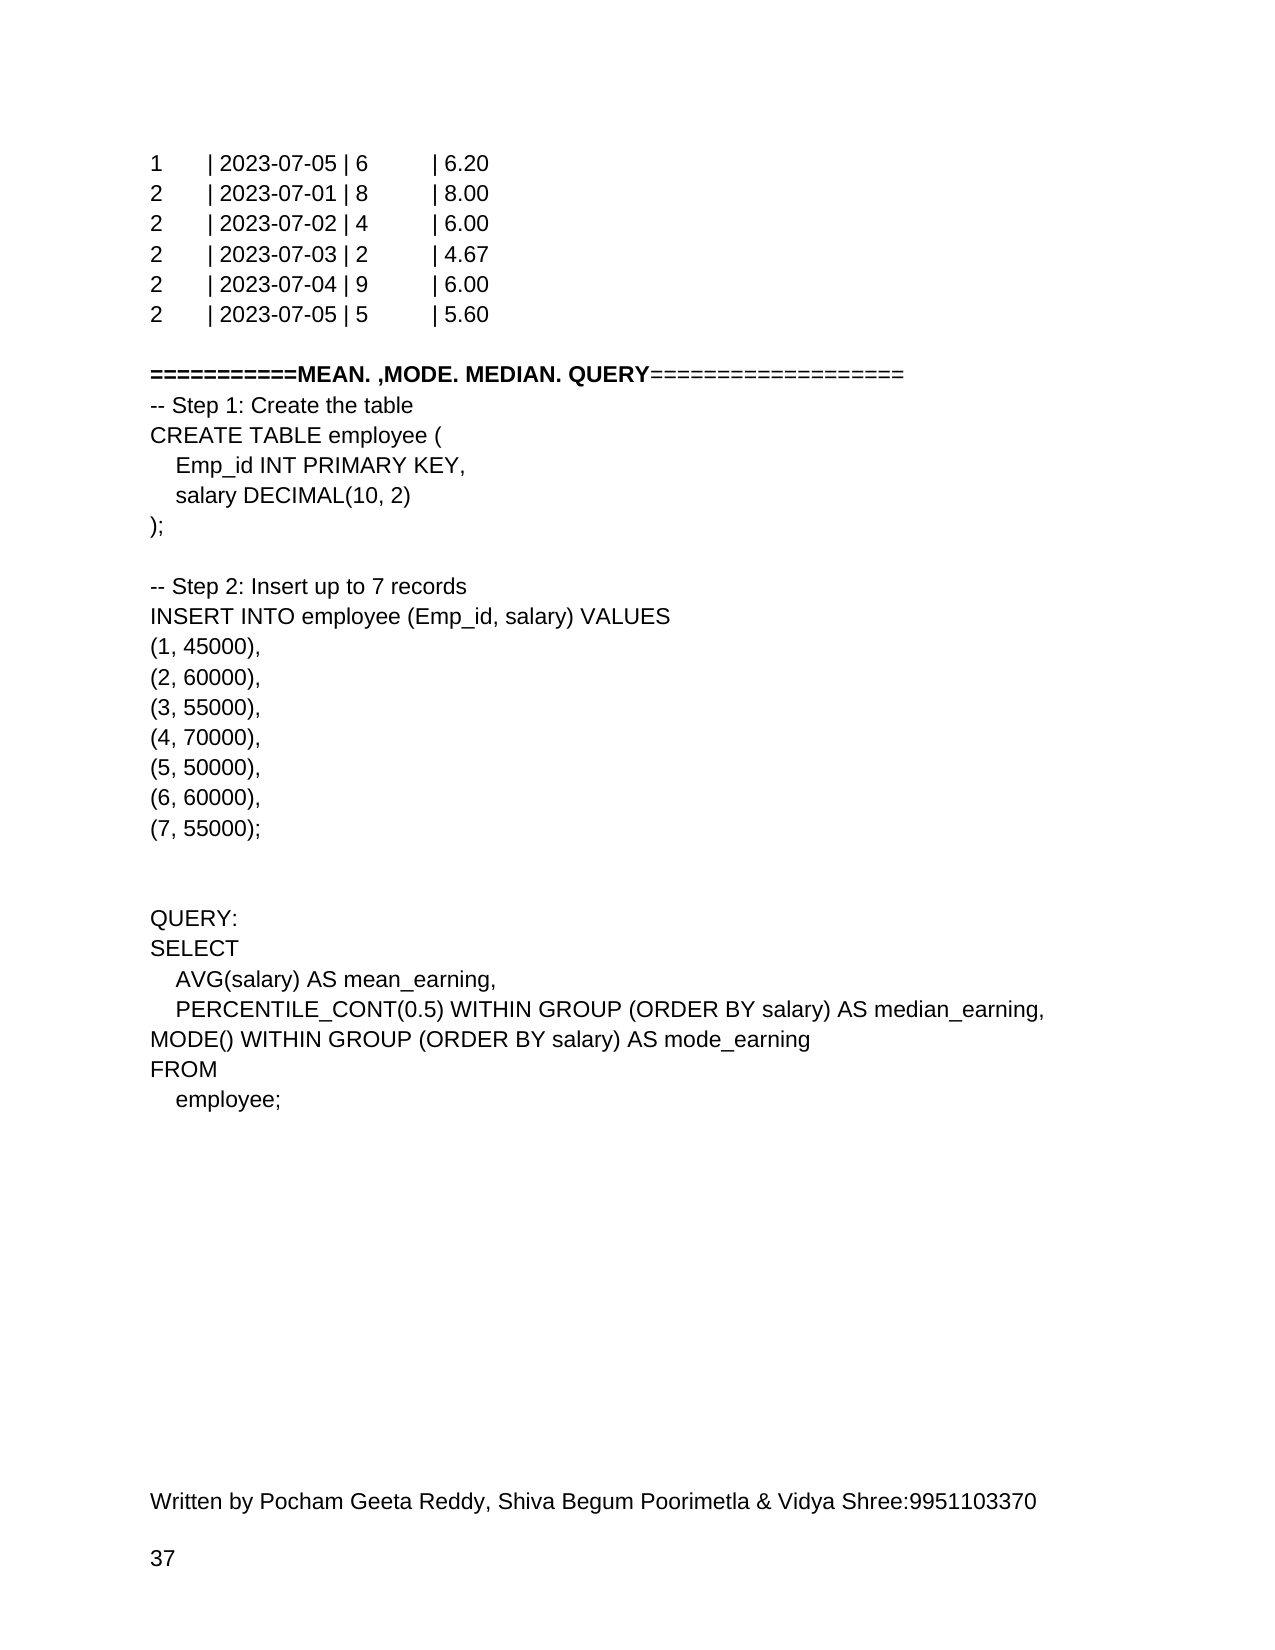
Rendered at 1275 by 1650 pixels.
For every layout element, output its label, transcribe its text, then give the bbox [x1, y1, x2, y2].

text AVG(salary) AS mean_earning, [150, 966, 1125, 992]
text FROM [150, 1056, 1125, 1083]
text INSERT INTO employee (Emp_id, salary) VALUES [150, 603, 1125, 629]
text 2 | 2023-07-02 | 4 | 6.00 [150, 210, 1125, 237]
text 2 | 2023-07-03 | 2 | 4.67 [150, 241, 1125, 267]
text (6, 60000), [150, 784, 1125, 811]
text (3, 55000), [150, 694, 1125, 720]
text 2 | 2023-07-05 | 5 | 5.60 [150, 301, 1125, 327]
text ); [150, 512, 1125, 539]
text -- Step 1: Create the table [150, 392, 1125, 418]
text -- Step 2: Insert up to 7 records [150, 573, 1125, 599]
text (7, 55000); [150, 814, 1125, 841]
text ===========MEAN. ,MODE. MEDIAN. QUERY=================== [150, 361, 1125, 388]
text 2 | 2023-07-04 | 9 | 6.00 [150, 271, 1125, 297]
text MODE() WITHIN GROUP (ORDER BY salary) AS mode_earning [150, 1026, 1125, 1052]
text PERCENTILE_CONT(0.5) WITHIN GROUP (ORDER BY salary) AS median_earning, [150, 996, 1125, 1022]
text salary DECIMAL(10, 2) [150, 482, 1125, 509]
text Emp_id INT PRIMARY KEY, [150, 452, 1125, 478]
text (1, 45000), [150, 633, 1125, 660]
text (2, 60000), [150, 663, 1125, 690]
text QUERY: [150, 905, 1125, 932]
text (5, 50000), [150, 754, 1125, 781]
text 2 | 2023-07-01 | 8 | 8.00 [150, 180, 1125, 207]
text (4, 70000), [150, 724, 1125, 750]
text SELECT [150, 935, 1125, 962]
text CREATE TABLE employee ( [150, 422, 1125, 448]
text 1 | 2023-07-05 | 6 | 6.20 [150, 150, 1125, 176]
text employee; [150, 1086, 1125, 1113]
